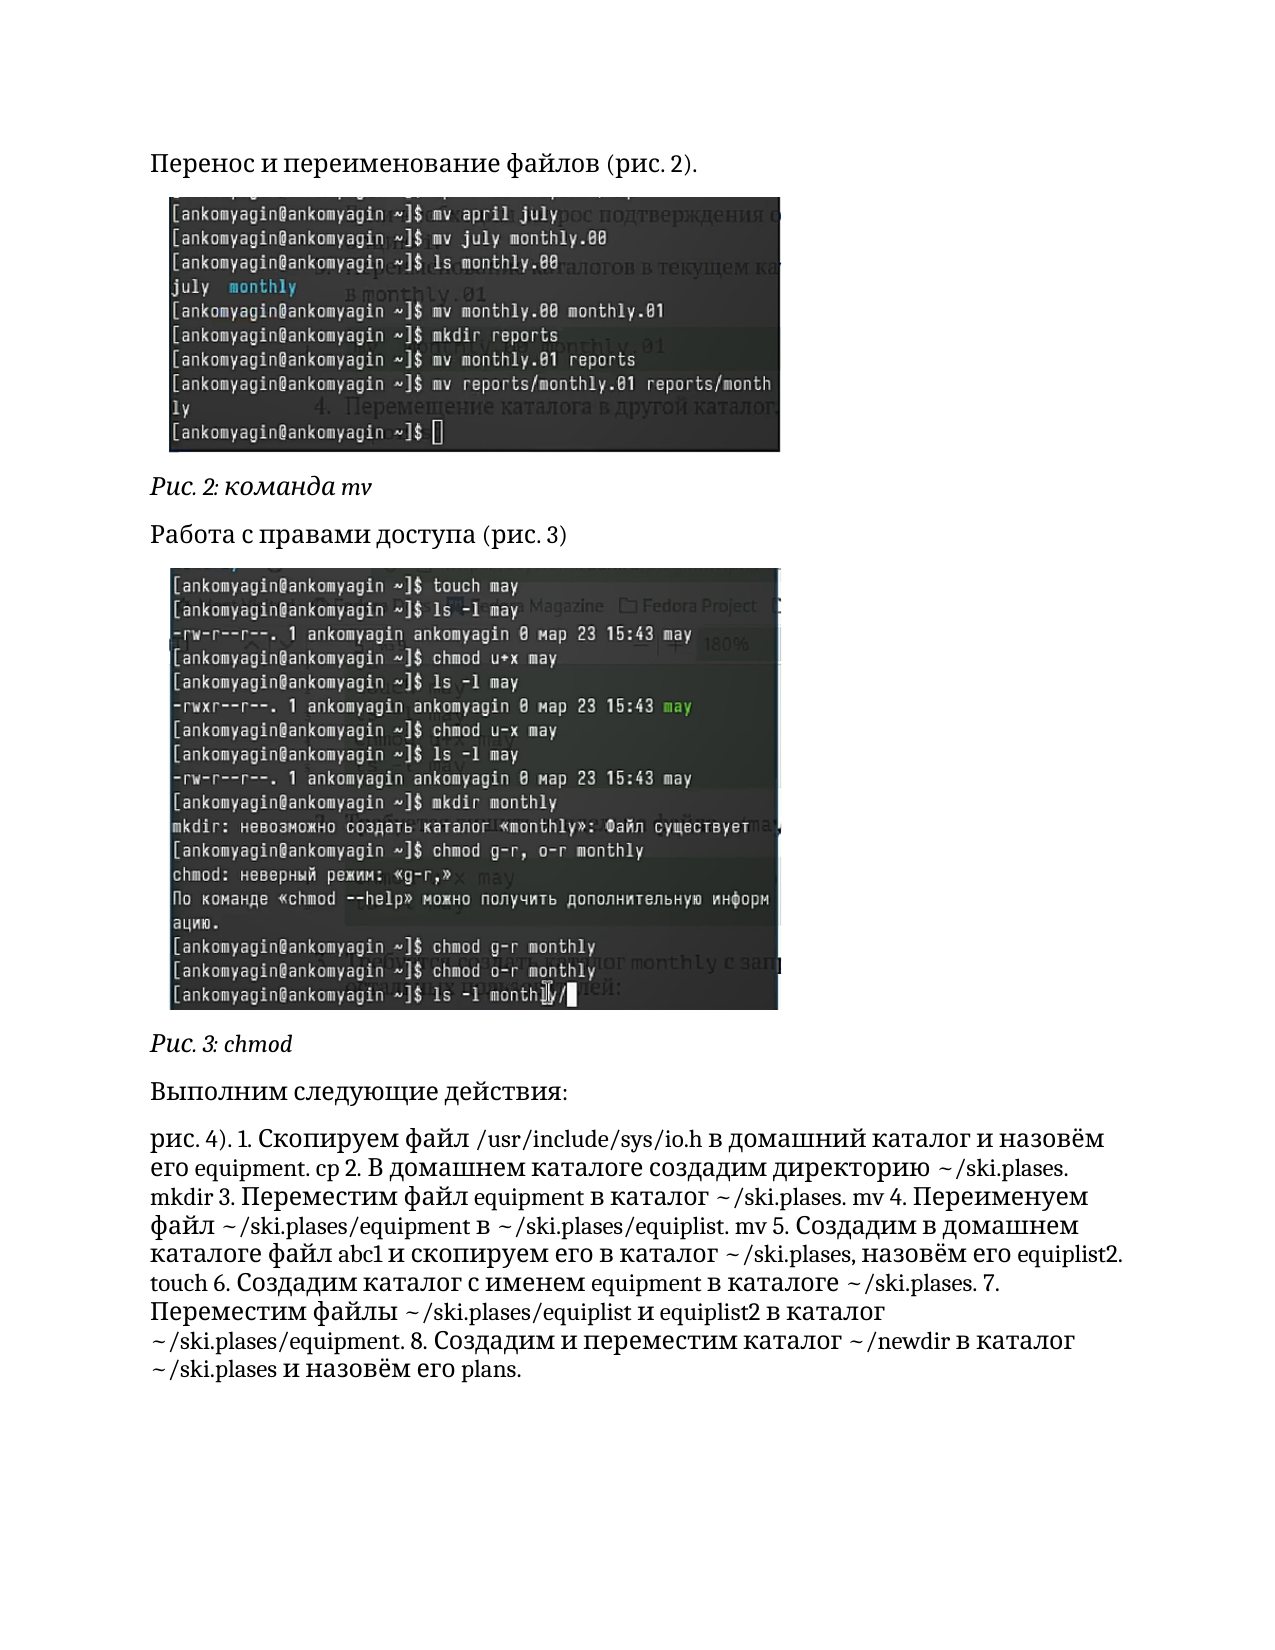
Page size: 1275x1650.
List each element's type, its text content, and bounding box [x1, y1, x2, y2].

text Перенос и переименование файлов (рис. 2). [150, 150, 1125, 179]
text Рис. 2: команда mv [150, 473, 1125, 502]
text Рис. 3: chmod [150, 1030, 1125, 1059]
picture [168, 197, 782, 453]
text рис. 4). 1. Скопируем файл /usr/include/sys/io.h в домашний каталог и назовём его equipment. cp 2. В домашнем каталоге создадим директорию ~/ski.plases. mkdir 3. Переместим файл equipment в каталог ~/ski.plases. mv 4. Переименуем файл ~/ski.plases/equipment в ~/ski.plases/equiplist. mv 5. Создадим в домашнем каталоге файл abc1 и скопируем его в каталог ~/ski.plases, назовём его equiplist2. touch 6. Создадим каталог с именем equipment в каталоге ~/ski.plases. 7. Переместим файлы ~/ski.plases/equiplist и equiplist2 в каталог ~/ski.plases/equipment. 8. Создадим и переместим каталог ~/newdir в каталог ~/ski.plases и назовём его plans. [150, 1125, 1125, 1384]
text Выполним следующие действия: [150, 1078, 1125, 1107]
text Работа с правами доступа (рис. 3) [150, 521, 1125, 549]
picture [168, 568, 782, 1010]
